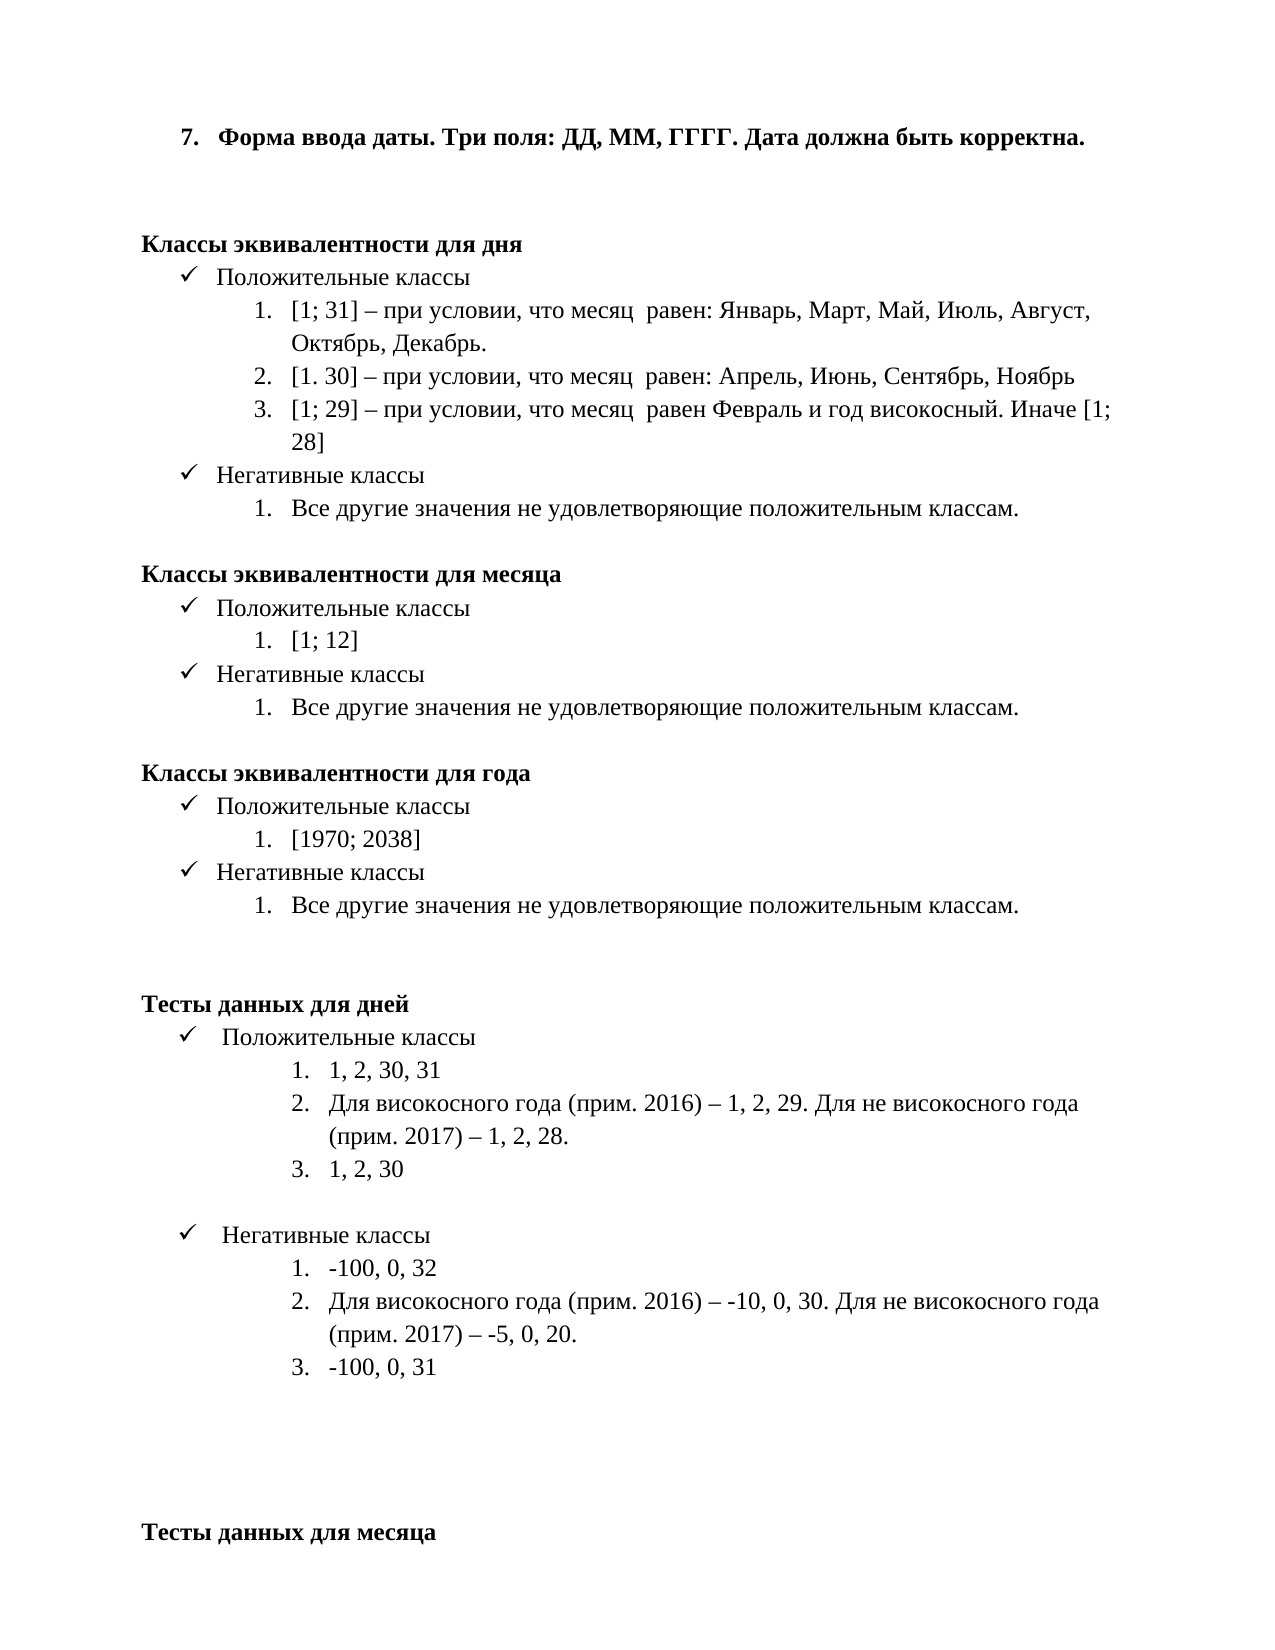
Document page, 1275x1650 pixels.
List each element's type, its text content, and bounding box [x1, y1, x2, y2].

list [1. 30] – при условии, что месяц равен: Апрель, Июнь, Сентябрь, Ноябрь [253, 361, 1125, 390]
text Тесты данных для дней [141, 989, 1125, 1018]
list Все другие значения не удовлетворяющие положительным классам. [253, 692, 1125, 720]
list Негативные классы [178, 659, 1125, 687]
text Классы эквивалентности для месяца [141, 559, 1125, 588]
list [1; 29] – при условии, что месяц равен Февраль и год високосный. Иначе [1; 28] [253, 394, 1125, 456]
list Для високосного года (прим. 2016) – 1, 2, 29. Для не високосного года (прим. 2017) – 1, 2, 28. [291, 1088, 1125, 1150]
list [1; 12] [253, 626, 1125, 654]
list Положительные классы [177, 1022, 1125, 1051]
list -100, 0, 32 [291, 1253, 1125, 1282]
list 1, 2, 30 [291, 1154, 1125, 1183]
list Положительные классы [178, 593, 1125, 621]
list Негативные классы [178, 461, 1125, 489]
list Форма ввода даты. Три поля: ДД, ММ, ГГГГ. Дата должна быть корректна. [141, 122, 1125, 150]
list -100, 0, 31 [291, 1352, 1125, 1381]
list Положительные классы [178, 262, 1125, 291]
list [1; 31] – при условии, что месяц равен: Январь, Март, Май, Июль, Август, Октябрь, Декабрь. [253, 295, 1125, 357]
list [1970; 2038] [253, 824, 1125, 852]
list Для високосного года (прим. 2016) – -10, 0, 30. Для не високосного года (прим. 2017) – -5, 0, 20. [291, 1286, 1125, 1348]
list Все другие значения не удовлетворяющие положительным классам. [253, 493, 1125, 522]
list Положительные классы [178, 791, 1125, 819]
list Все другие значения не удовлетворяющие положительным классам. [253, 890, 1125, 918]
list 1, 2, 30, 31 [291, 1055, 1125, 1084]
list Негативные классы [177, 1220, 1125, 1249]
list Негативные классы [178, 857, 1125, 886]
text Классы эквивалентности для года [141, 758, 1125, 786]
text Тесты данных для месяца [141, 1517, 1125, 1546]
text Классы эквивалентности для дня [141, 229, 1125, 258]
